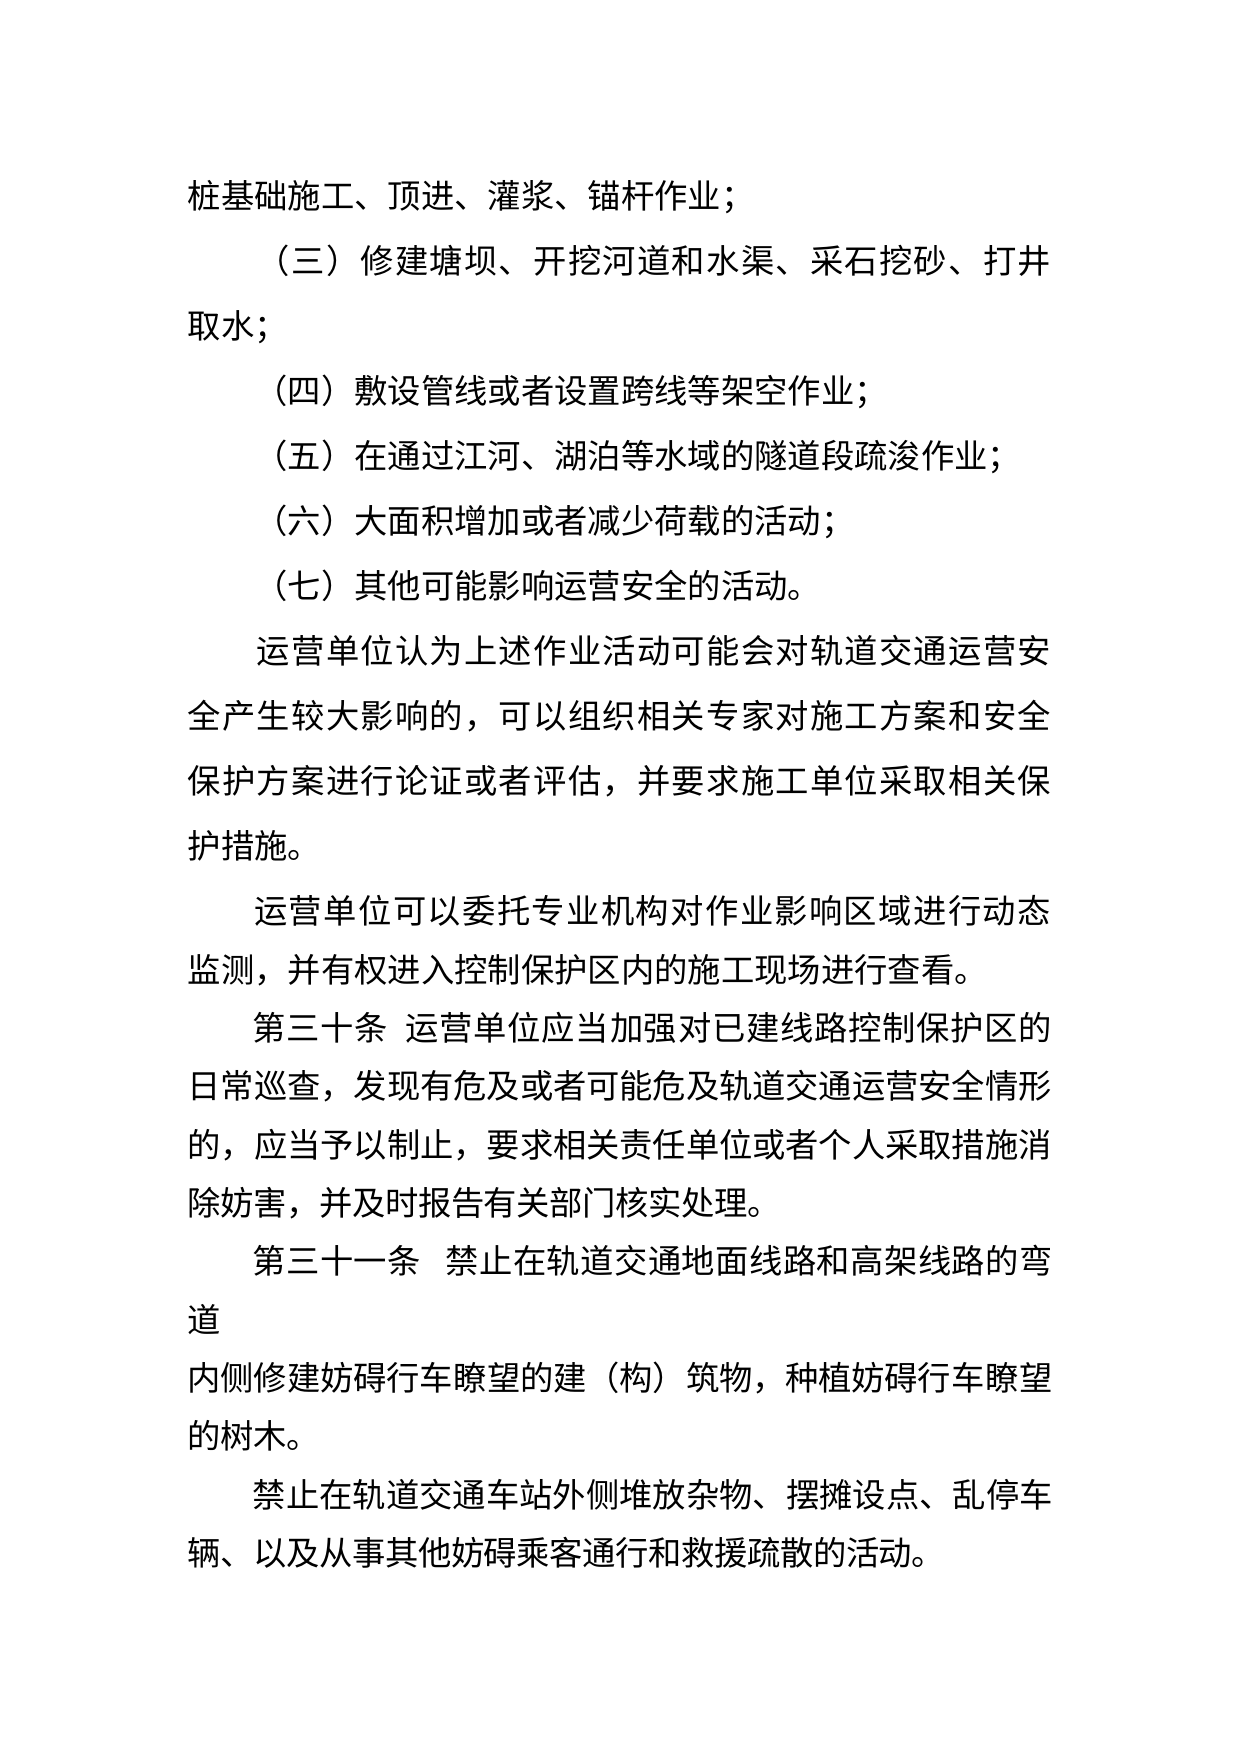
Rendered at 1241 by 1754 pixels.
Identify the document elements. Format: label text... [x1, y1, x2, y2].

text 运营单位认为上述作业活动可能会对轨道交通运营安全产生较大影响的，可以组织相关专家对施工方案和安全保护方案进行论证或者评估，并要求施工单位采取相关保护措施。 [187, 617, 1053, 877]
text 第三十一条 禁止在轨道交通地面线路和高架线路的弯道 [187, 1227, 1053, 1344]
text （四）敷设管线或者设置跨线等架空作业； [187, 357, 1053, 422]
text （三）修建塘坝、开挖河道和水渠、采石挖砂、打井取水； [187, 227, 1053, 357]
text 内侧修建妨碍行车瞭望的建（构）筑物，种植妨碍行车瞭望的树木。 [187, 1344, 1053, 1460]
text （六）大面积增加或者减少荷载的活动； [187, 487, 1053, 552]
text （五）在通过江河、湖泊等水域的隧道段疏浚作业； [187, 422, 1053, 487]
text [187, 162, 1053, 227]
text 第三十条 运营单位应当加强对已建线路控制保护区的日常巡查，发现有危及或者可能危及轨道交通运营安全情形的，应当予以制止，要求相关责任单位或者个人采取措施消除妨害，并及时报告有关部门核实处理。 [187, 994, 1053, 1227]
text 禁止在轨道交通车站外侧堆放杂物、摆摊设点、乱停车辆、以及从事其他妨碍乘客通行和救援疏散的活动。 [187, 1460, 1053, 1577]
text （七）其他可能影响运营安全的活动。 [187, 552, 1053, 617]
text 运营单位可以委托专业机构对作业影响区域进行动态监测，并有权进入控制保护区内的施工现场进行查看。 [187, 877, 1053, 994]
